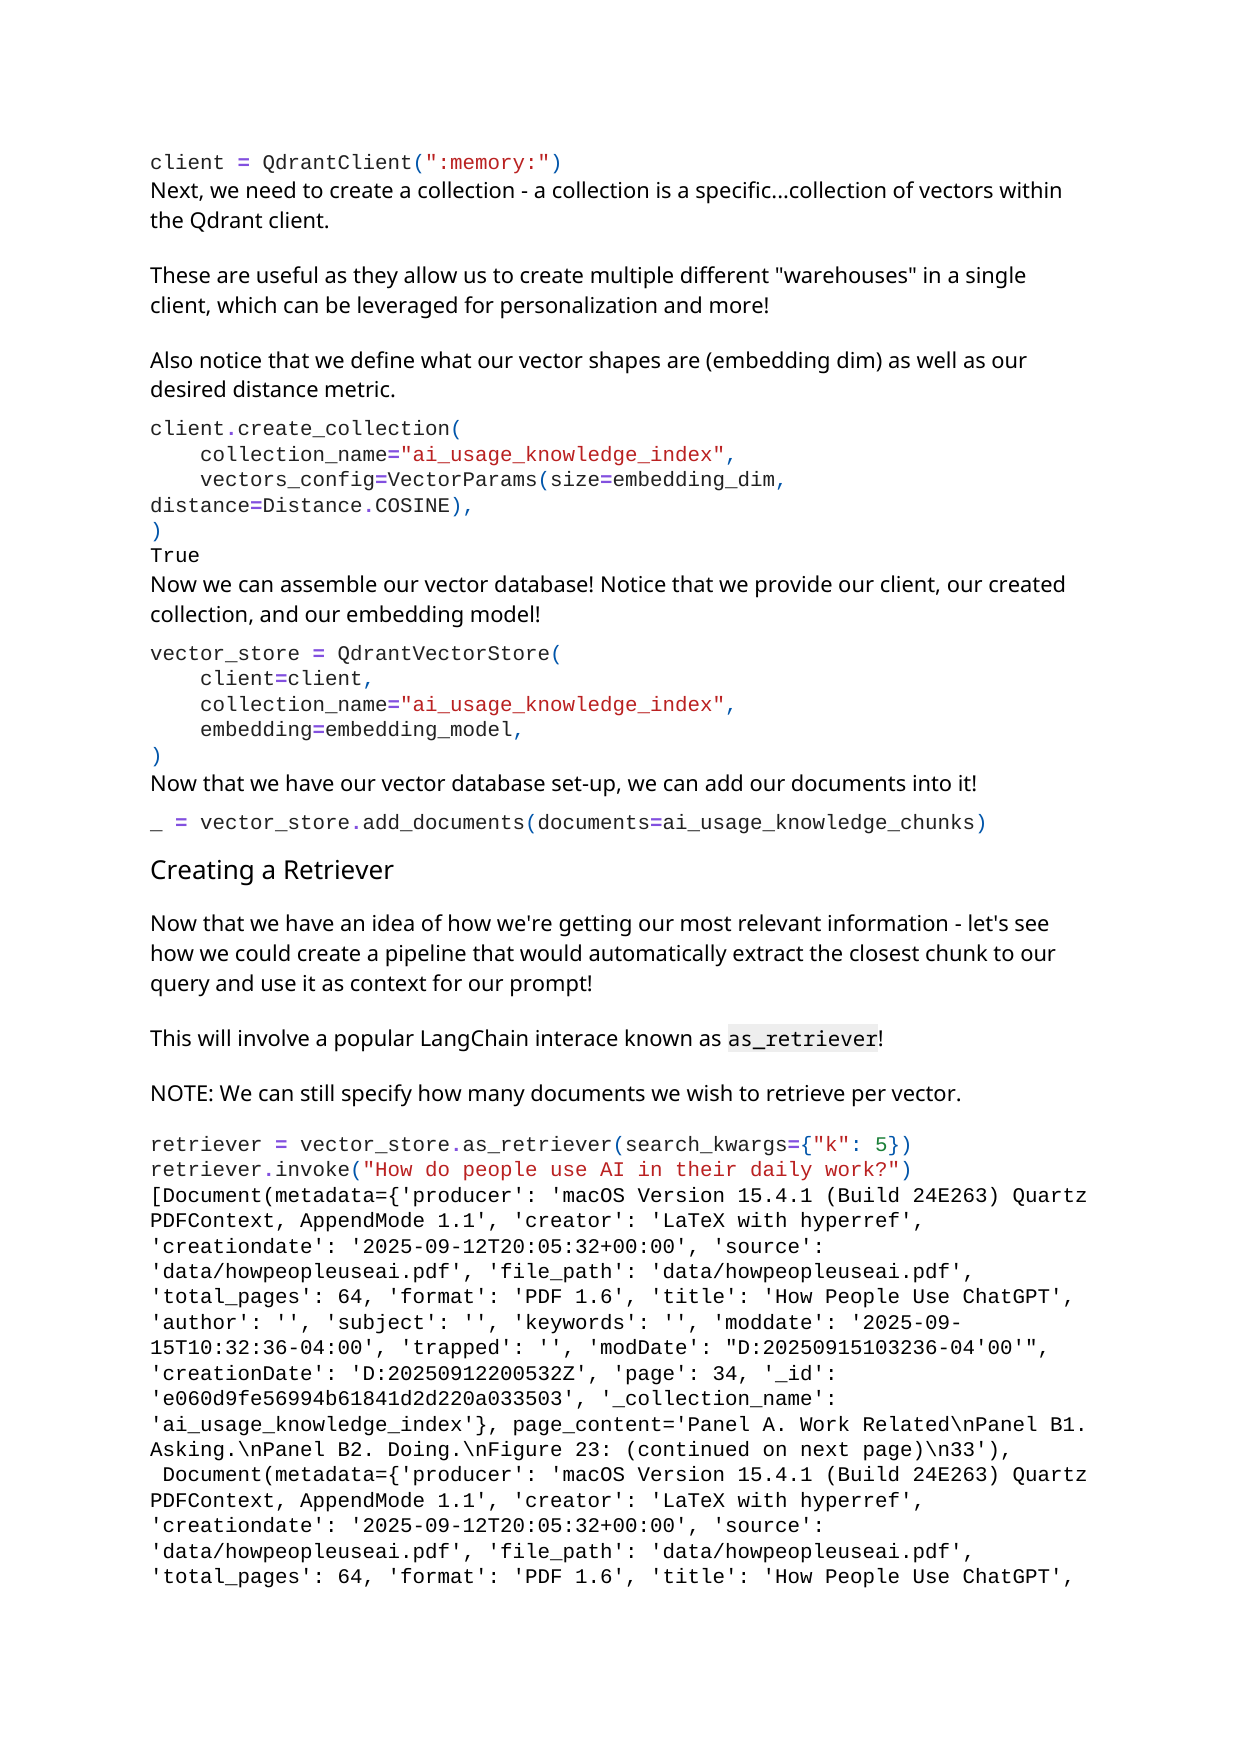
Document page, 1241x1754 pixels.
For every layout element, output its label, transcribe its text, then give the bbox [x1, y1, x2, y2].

text collection_name="ai_usage_knowledge_index", [150, 442, 1090, 467]
text [Document(metadata={'producer': 'macOS Version 15.4.1 (Build 24E263) Quartz PDFContext, AppendMode 1.1', 'creator': 'LaTeX with hyperref', 'creationdate': '2025-09-12T20:05:32+00:00', 'source': 'data/howpeopleuseai.pdf', 'file_path': 'data/howpeopleuseai.pdf', 'total_pages': 64, 'format': 'PDF 1.6', 'title': 'How People Use ChatGPT', 'author': '', 'subject': '', 'keywords': '', 'moddate': '2025-09-15T10:32:36-04:00', 'trapped': '', 'modDate': "D:20250915103236-04'00'", 'creationDate': 'D:20250912200532Z', 'page': 34, '_id': 'e060d9fe56994b61841d2d220a033503', '_collection_name': 'ai_usage_knowledge_index'}, page_content='Panel A. Work Related\nPanel B1. Asking.\nPanel B2. Doing.\nFigure 23: (continued on next page)\n33'), [150, 1183, 1090, 1463]
text Next, we need to create a collection - a collection is a specific...collection of vectors within the Qdrant client. [150, 175, 1090, 235]
text _ = vector_store.add_documents(documents=ai_usage_knowledge_chunks) [150, 811, 1090, 836]
text This will involve a popular LangChain interace known as as_retriever! [150, 1023, 1090, 1052]
text vectors_config=VectorParams(size=embedding_dim, distance=Distance.COSINE), [150, 467, 1090, 518]
text These are useful as they allow us to create multiple different "warehouses" in a single client, which can be leveraged for personalization and more! [150, 260, 1090, 319]
text Creating a Retriever [150, 852, 1090, 887]
text True [150, 544, 1090, 569]
text ) [150, 518, 1090, 544]
text NOTE: We can still specify how many documents we wish to retrieve per vector. [150, 1077, 1090, 1107]
text Also notice that we define what our vector shapes are (embedding dim) as well as our desired distance metric. [150, 344, 1090, 404]
text retriever.invoke("How do people use AI in their daily work?") [150, 1158, 1090, 1183]
text Now that we have an idea of how we're getting our most relevant information - let's see how we could create a pipeline that would automatically extract the closest chunk to our query and use it as context for our prompt! [150, 908, 1090, 998]
text Now that we have our vector database set-up, we can add our documents into it! [150, 768, 1090, 798]
text retriever = vector_store.as_retriever(search_kwargs={"k": 5}) [150, 1132, 1090, 1158]
text vector_store = QdrantVectorStore( [150, 641, 1090, 667]
text embedding=embedding_model, [150, 717, 1090, 743]
text client=client, [150, 667, 1090, 692]
text client.create_collection( [150, 417, 1090, 442]
text Now we can assemble our vector database! Notice that we provide our client, our created collection, and our embedding model! [150, 569, 1090, 629]
text client = QdrantClient(":memory:") [150, 150, 1090, 175]
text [150, 1463, 1090, 1590]
text collection_name="ai_usage_knowledge_index", [150, 692, 1090, 717]
text ) [150, 743, 1090, 768]
